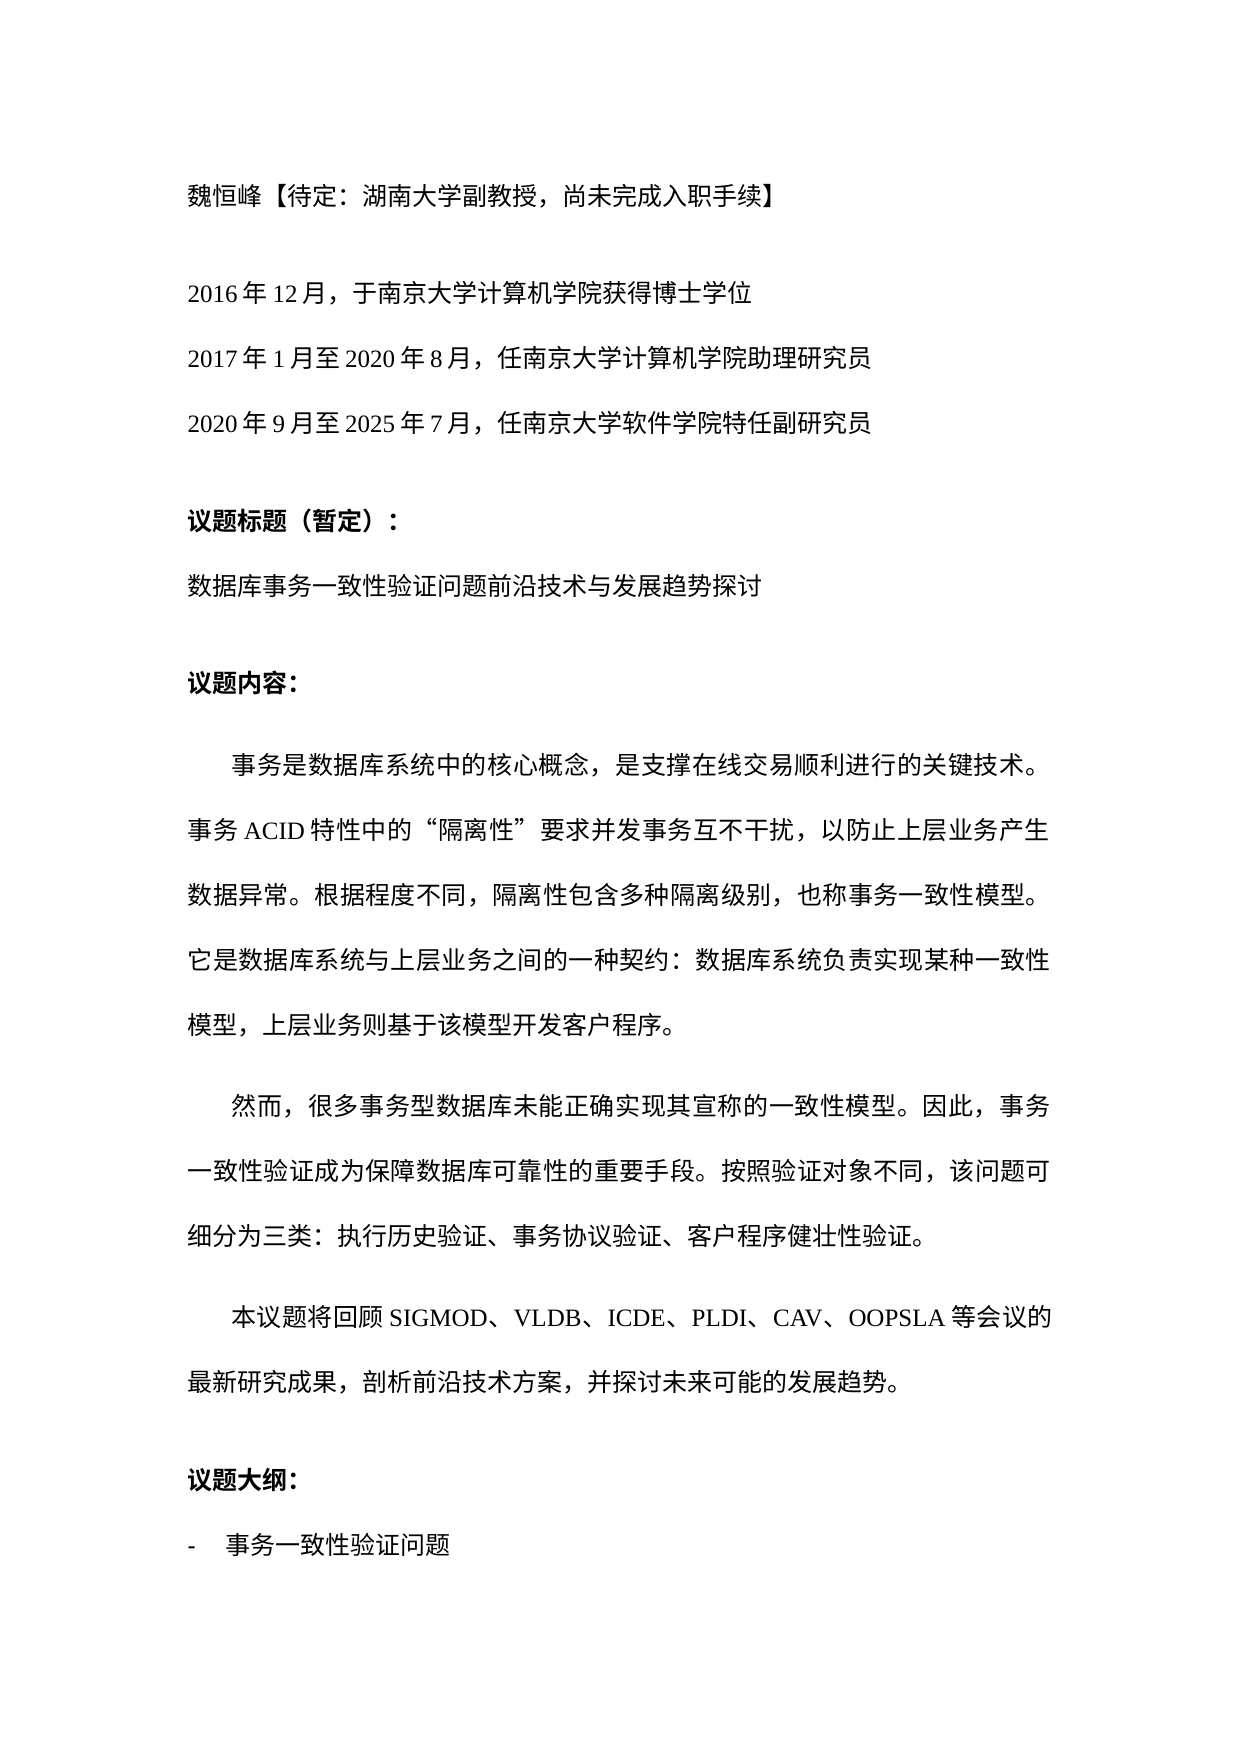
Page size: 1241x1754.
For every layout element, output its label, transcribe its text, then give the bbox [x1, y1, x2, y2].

text 魏恒峰【待定：湖南大学副教授，尚未完成入职手续】 [187, 162, 1053, 227]
text 2017年1月至2020年8月，任南京大学计算机学院助理研究员 [187, 324, 1053, 389]
text 2016年12月，于南京大学计算机学院获得博士学位 [187, 259, 1053, 324]
text 议题标题（暂定）： [187, 487, 1053, 552]
text 数据库事务一致性验证问题前沿技术与发展趋势探讨 [187, 552, 1053, 617]
text 事务是数据库系统中的核心概念，是支撑在线交易顺利进行的关键技术。事务ACID特性中的“隔离性”要求并发事务互不干扰，以防止上层业务产生数据异常。根据程度不同，隔离性包含多种隔离级别，也称事务一致性模型。它是数据库系统与上层业务之间的一种契约：数据库系统负责实现某种一致性模型，上层业务则基于该模型开发客户程序。 [187, 731, 1053, 1056]
text 议题内容： [187, 649, 1053, 714]
text 议题大纲： [187, 1446, 1053, 1511]
text 2020年9月至2025年7月，任南京大学软件学院特任副研究员 [187, 389, 1053, 454]
text 本议题将回顾SIGMOD、VLDB、ICDE、PLDI、CAV、OOPSLA等会议的最新研究成果，剖析前沿技术方案，并探讨未来可能的发展趋势。 [187, 1283, 1053, 1413]
text 然而，很多事务型数据库未能正确实现其宣称的一致性模型。因此，事务一致性验证成为保障数据库可靠性的重要手段。按照验证对象不同，该问题可细分为三类：执行历史验证、事务协议验证、客户程序健壮性验证。 [187, 1072, 1053, 1267]
list 事务一致性验证问题 [187, 1511, 1053, 1576]
